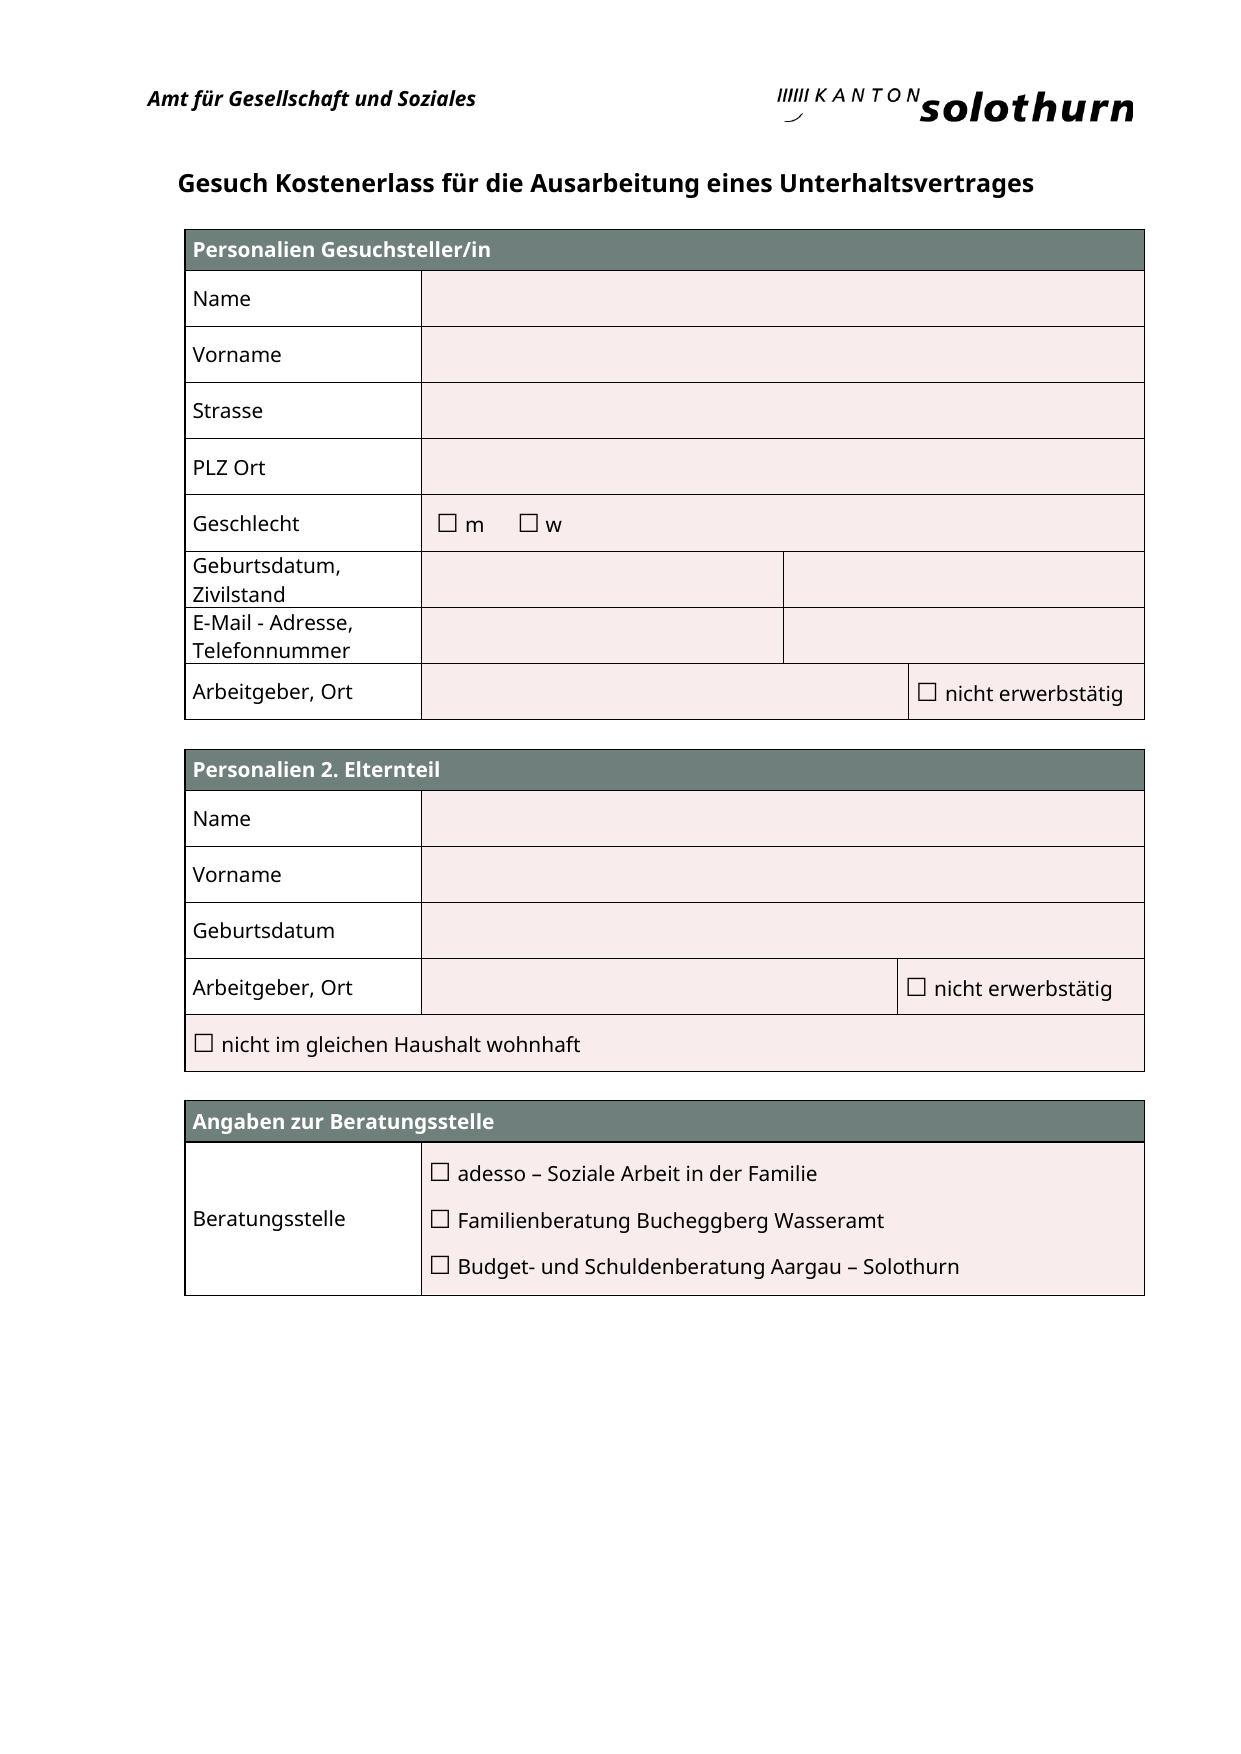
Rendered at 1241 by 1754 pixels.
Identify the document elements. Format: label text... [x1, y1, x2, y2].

table_header Personalien Gesuchsteller/in [186, 230, 1144, 270]
table_cell [422, 439, 1144, 494]
table_cell [422, 271, 1144, 326]
table_cell Arbeitgeber, Ort [186, 959, 421, 1014]
picture [777, 88, 1133, 122]
table_cell nicht erwerbstätig [909, 664, 1144, 719]
table_cell [422, 664, 908, 719]
table_cell [422, 903, 1144, 958]
table_cell [422, 327, 1144, 382]
table_cell [422, 847, 1144, 902]
table_cell Geschlecht [186, 495, 421, 551]
table_cell E-Mail - Adresse, Telefonnummer [186, 608, 421, 663]
table_cell [422, 552, 783, 607]
table_cell nicht erwerbstätig [898, 959, 1144, 1014]
table_cell Geburtsdatum, Zivilstand [186, 552, 421, 607]
table_cell [422, 791, 1144, 846]
table_cell [784, 552, 1144, 607]
table_cell nicht im gleichen Haushalt wohnhaft [186, 1015, 1144, 1071]
table_header Personalien 2. Elternteil [186, 750, 1144, 790]
table_cell Strasse [186, 383, 421, 438]
table_cell Vorname [186, 327, 421, 382]
table_cell Beratungsstelle [186, 1143, 421, 1294]
table_cell m w [422, 495, 1144, 551]
table_cell Name [186, 791, 421, 846]
table_header Angaben zur Beratungsstelle [186, 1101, 1144, 1141]
table_cell Vorname [186, 847, 421, 902]
table_cell PLZ Ort [186, 439, 421, 494]
table_cell Geburtsdatum [186, 903, 421, 958]
table_cell [422, 383, 1144, 438]
table_cell [422, 608, 783, 663]
table_cell adesso – Soziale Arbeit in der Familie Familienberatung Bucheggberg Wasseramt Budget- und Schuldenberatung Aargau – Solothurn [422, 1143, 1144, 1294]
table_cell Name [186, 271, 421, 326]
table_cell Arbeitgeber, Ort [186, 664, 421, 719]
table_cell [784, 608, 1144, 663]
text Gesuch Kostenerlass für die Ausarbeitung eines Unterhaltsvertrages [177, 166, 1137, 228]
table_cell [422, 959, 897, 1014]
